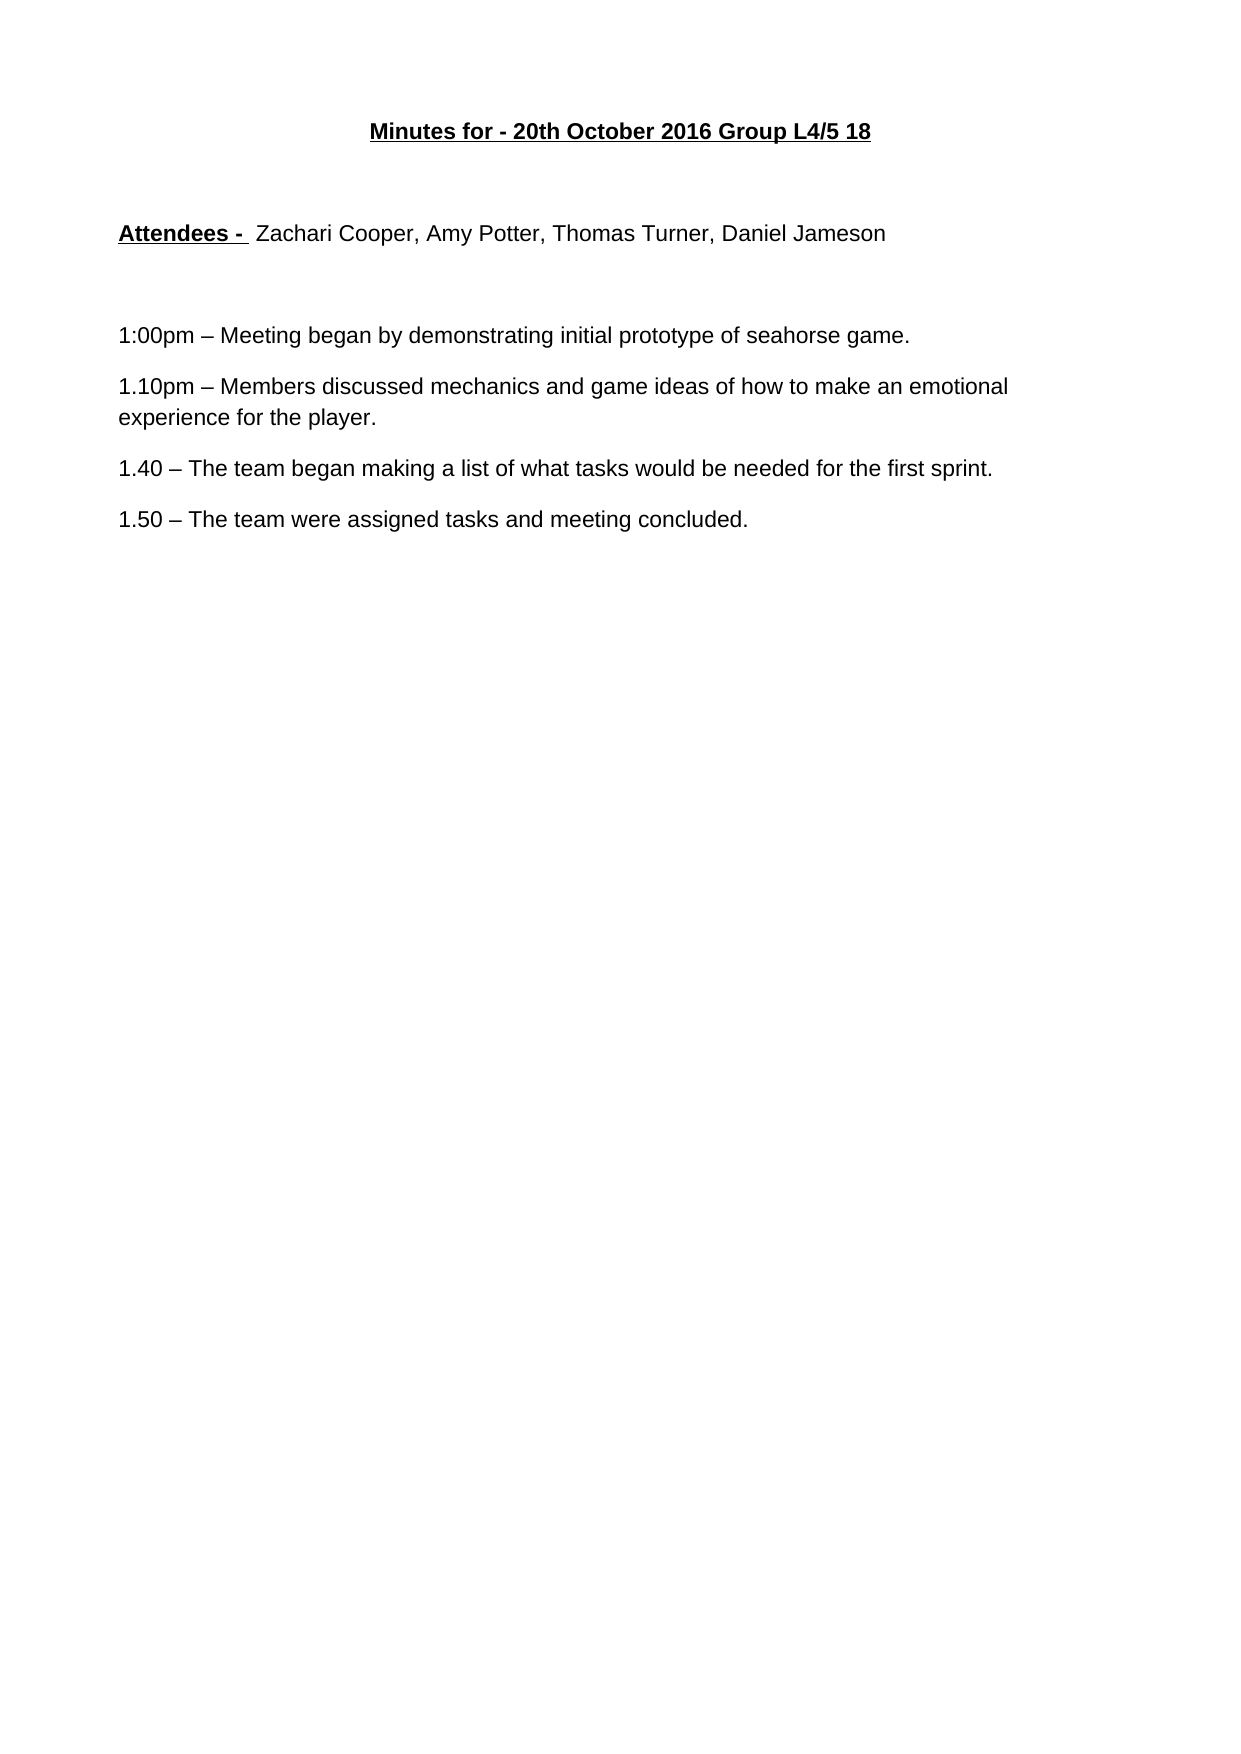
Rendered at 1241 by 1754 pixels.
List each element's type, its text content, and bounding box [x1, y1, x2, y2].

text Attendees - Zachari Cooper, Amy Potter, Thomas Turner, Daniel Jameson [118, 220, 1122, 247]
text 1.10pm – Members discussed mechanics and game ideas of how to make an emotional experience for the player. [118, 373, 1122, 430]
text 1:00pm – Meeting began by demonstrating initial prototype of seahorse game. [118, 322, 1122, 349]
text 1.50 – The team were assigned tasks and meeting concluded. [118, 506, 1122, 532]
text Minutes for - 20th October 2016 Group L4/5 18 [118, 118, 1122, 144]
text 1.40 – The team began making a list of what tasks would be needed for the first sprint. [118, 454, 1122, 481]
